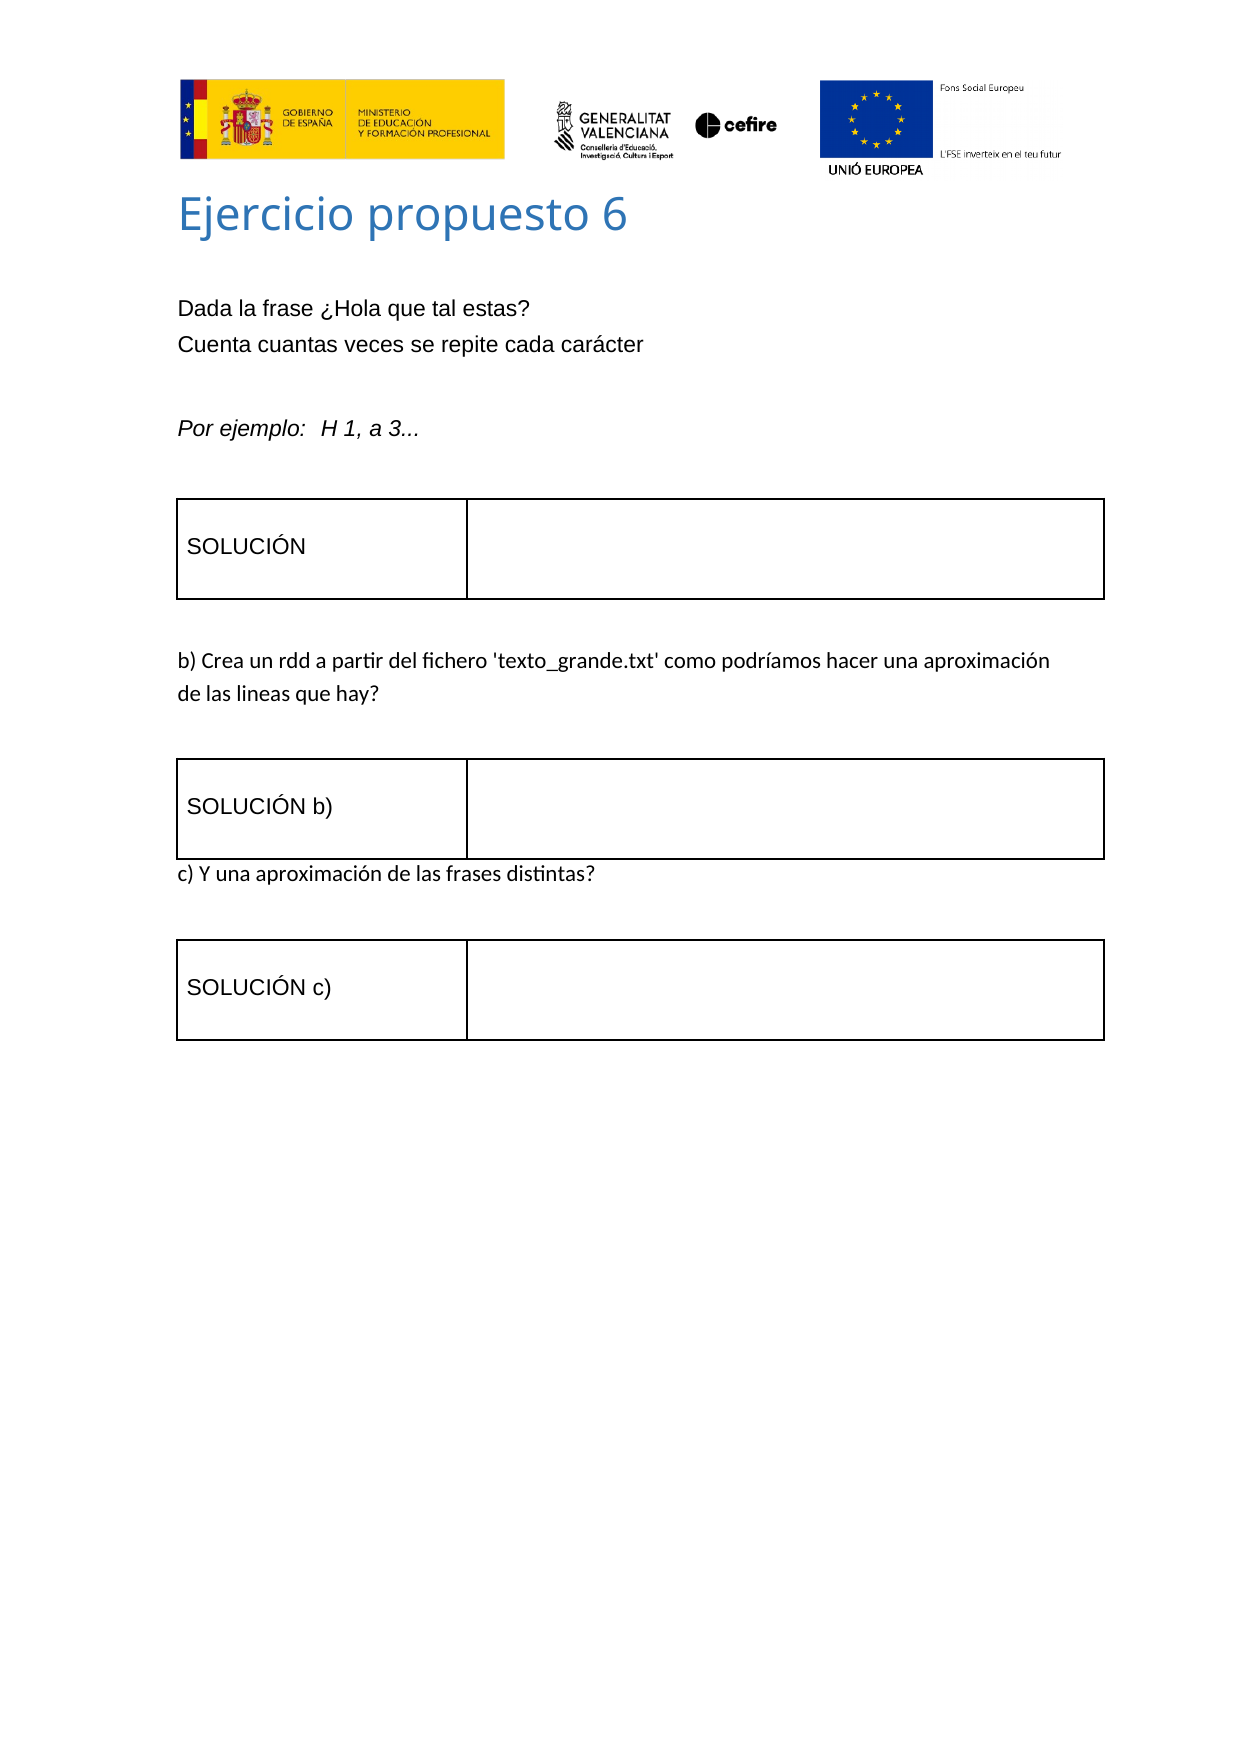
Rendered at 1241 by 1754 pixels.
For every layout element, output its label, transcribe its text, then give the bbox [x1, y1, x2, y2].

text Por ejemplo: H 1, a 3... [177, 414, 1063, 441]
table_header [468, 760, 1103, 857]
text b) Crea un rdd a partir del fichero 'texto_grande.txt' como podríamos hacer una aproximación de las lineas que hay? [177, 646, 1063, 739]
table_header [468, 500, 1103, 598]
table_header SOLUCIÓN c) [178, 941, 466, 1038]
subtitle Ejercicio propuesto 6 [177, 181, 1063, 243]
table_header SOLUCIÓN [178, 500, 466, 598]
text Cuenta cuantas veces se repite cada carácter [177, 331, 1063, 358]
table_header [468, 941, 1103, 1038]
table_header SOLUCIÓN b) [178, 760, 466, 857]
text c) Y una aproximación de las frases distintas? [177, 860, 1063, 920]
picture [177, 73, 1063, 181]
text Dada la frase ¿Hola que tal estas? [177, 295, 1063, 321]
